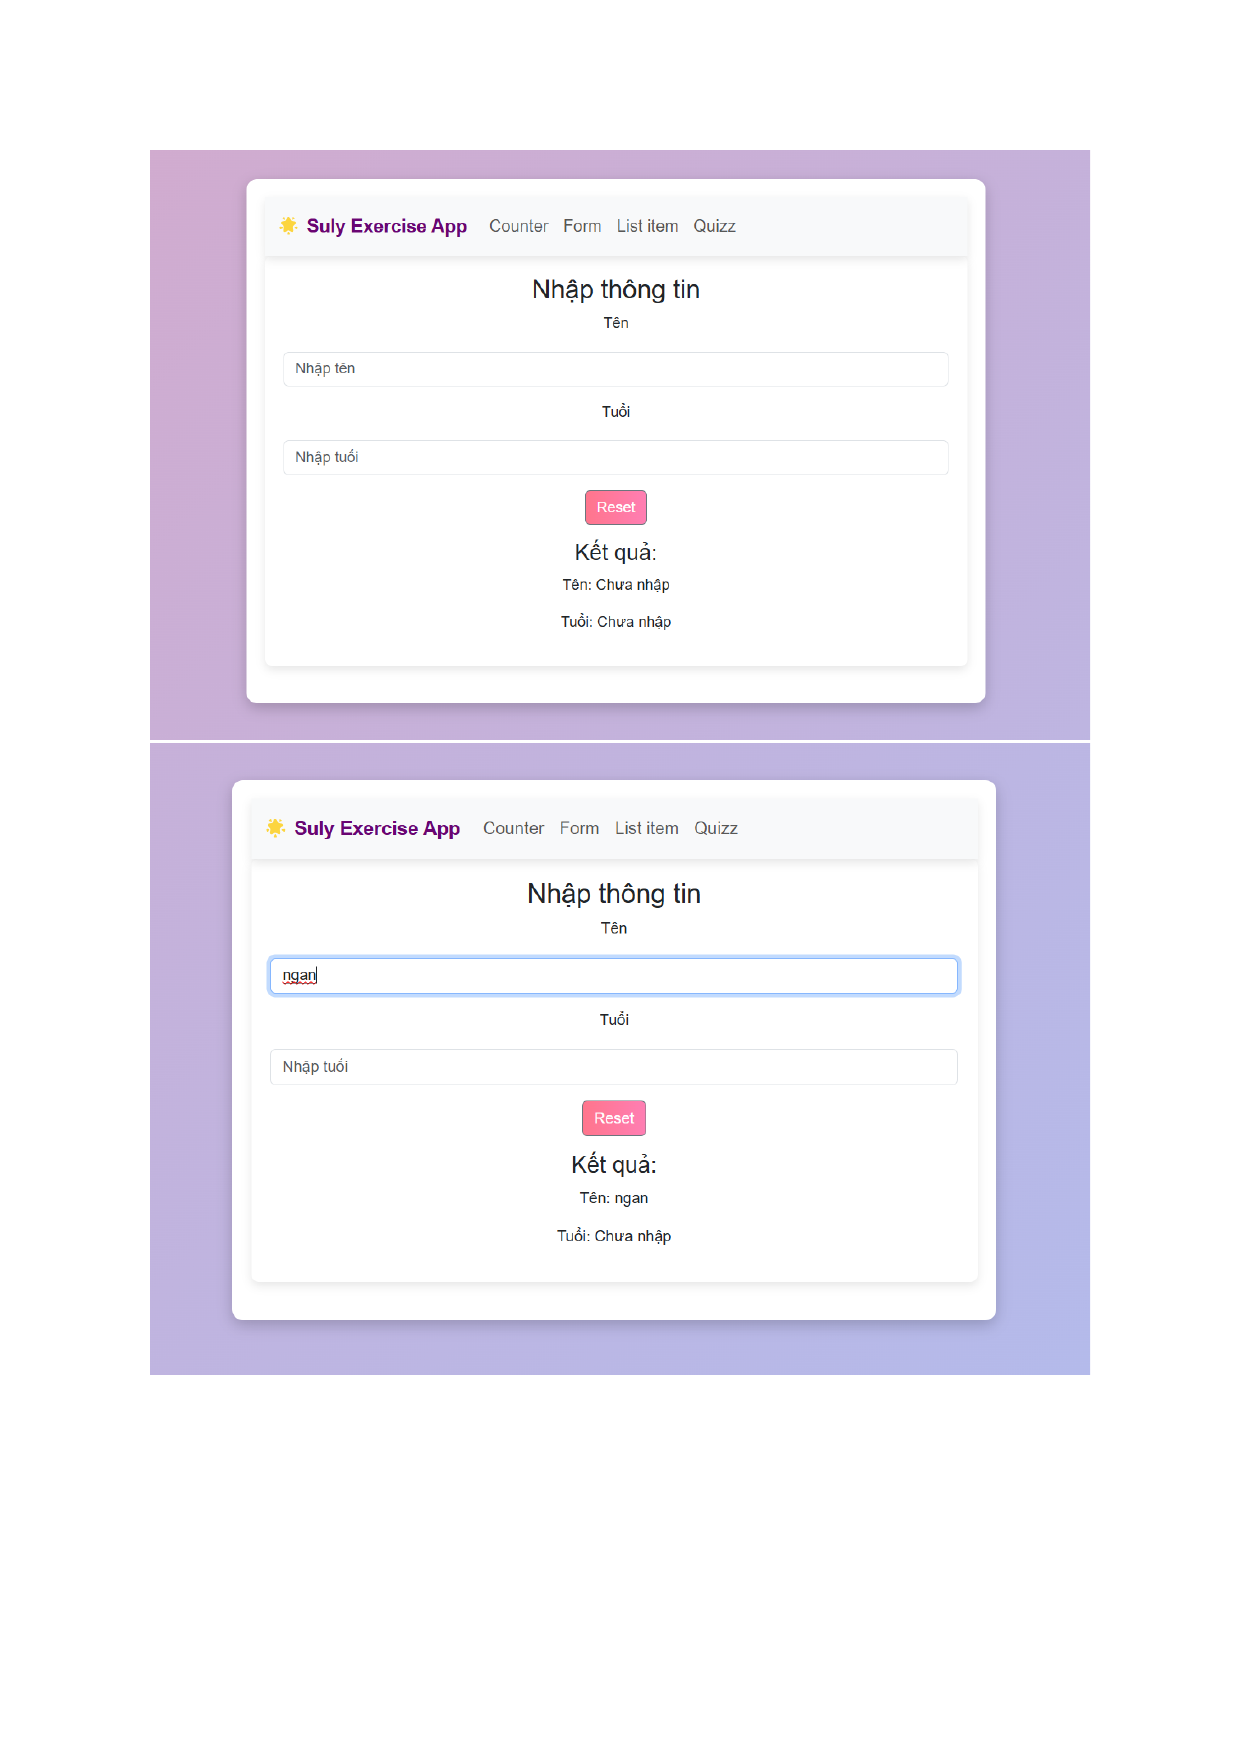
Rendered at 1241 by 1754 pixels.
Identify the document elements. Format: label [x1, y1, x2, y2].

picture [150, 150, 1091, 740]
picture [150, 743, 1091, 1375]
